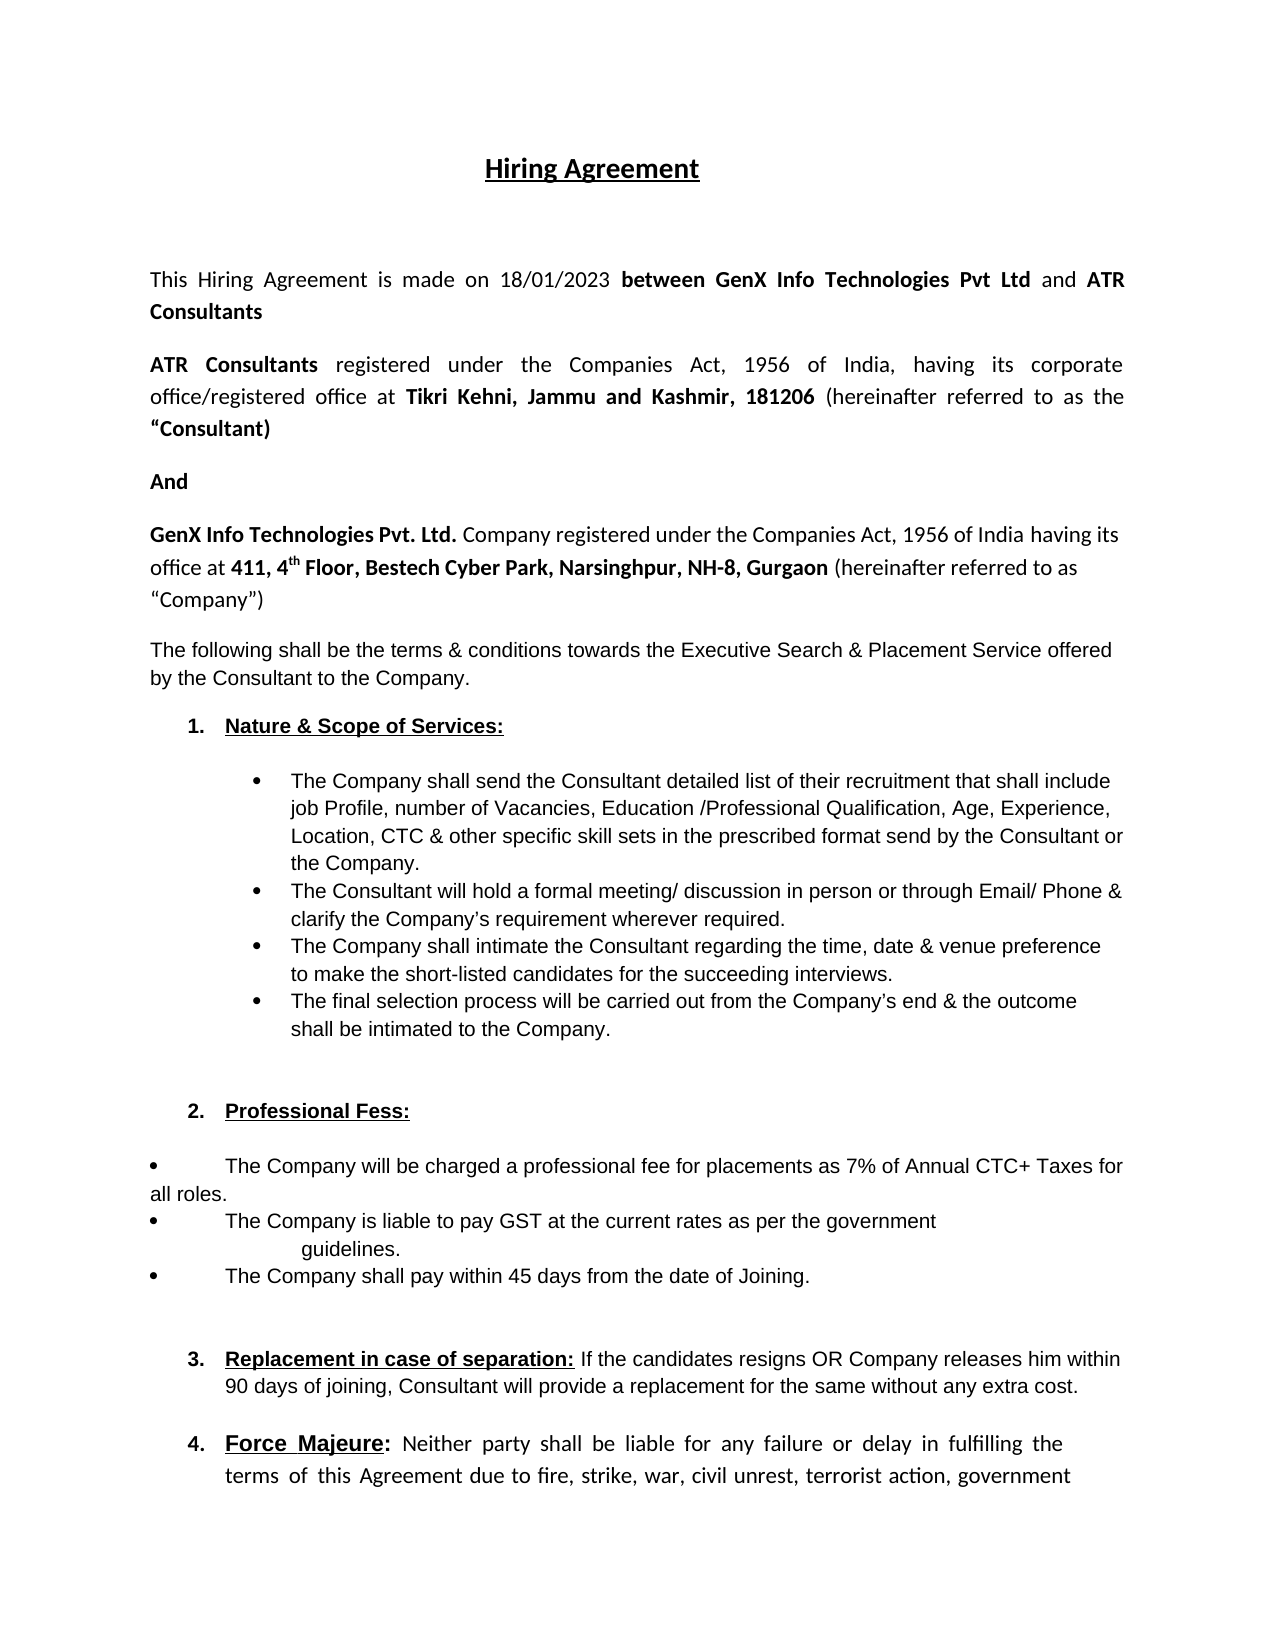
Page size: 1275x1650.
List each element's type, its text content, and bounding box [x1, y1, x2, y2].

text This Hiring Agreement is made on 18/01/2023 between GenX Info Technologies Pvt Ltd and ATR Consultants [150, 265, 1125, 325]
list The Company will be charged a professional fee for placements as 7% of Annual CTC+ Taxes for all roles. [150, 1154, 1125, 1206]
list Nature & Scope of Services: [187, 714, 1125, 738]
list The Consultant will hold a formal meeting/ discussion in person or through Email/ Phone & clarify the Company’s requirement wherever required. [253, 879, 1125, 930]
list guidelines. [278, 1237, 1125, 1261]
list The Company shall send the Consultant detailed list of their recruitment that shall include job Profile, number of Vacancies, Education /Professional Qualification, Age, Experience, Location, CTC & other specific skill sets in the prescribed format send by the Consultant or the Company. [253, 769, 1125, 875]
list The Company shall intimate the Consultant regarding the time, date & venue preference to make the short-listed candidates for the succeeding interviews. [253, 934, 1125, 985]
list The Company is liable to pay GST at the current rates as per the government [150, 1209, 1125, 1233]
text And [150, 467, 1125, 495]
list Professional Fess: [187, 1099, 1125, 1123]
text The following shall be the terms & conditions towards the Executive Search & Placement Service offered by the Consultant to the Company. [150, 638, 1125, 689]
text ATR Consultants registered under the Companies Act, 1956 of India, having its corporate office/registered office at Tikri Kehni, Jammu and Kashmir, 181206 (hereinafter referred to as the “Consultant) [150, 350, 1125, 442]
list Replacement in case of separation: If the candidates resigns OR Company releases him within 90 days of joining, Consultant will provide a replacement for the same without any extra cost. [187, 1347, 1125, 1398]
text Hiring Agreement [150, 150, 1125, 186]
list The final selection process will be carried out from the Company’s end & the outcome shall be intimated to the Company. [253, 989, 1125, 1041]
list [187, 1429, 1125, 1489]
text GenX Info Technologies Pvt. Ltd. Company registered under the Companies Act, 1956 of India having its office at 411, 4th Floor, Bestech Cyber Park, Narsinghpur, NH-8, Gurgaon (hereinafter referred to as “Company”) [150, 520, 1125, 613]
list The Company shall pay within 45 days from the date of Joining. [150, 1264, 1125, 1288]
